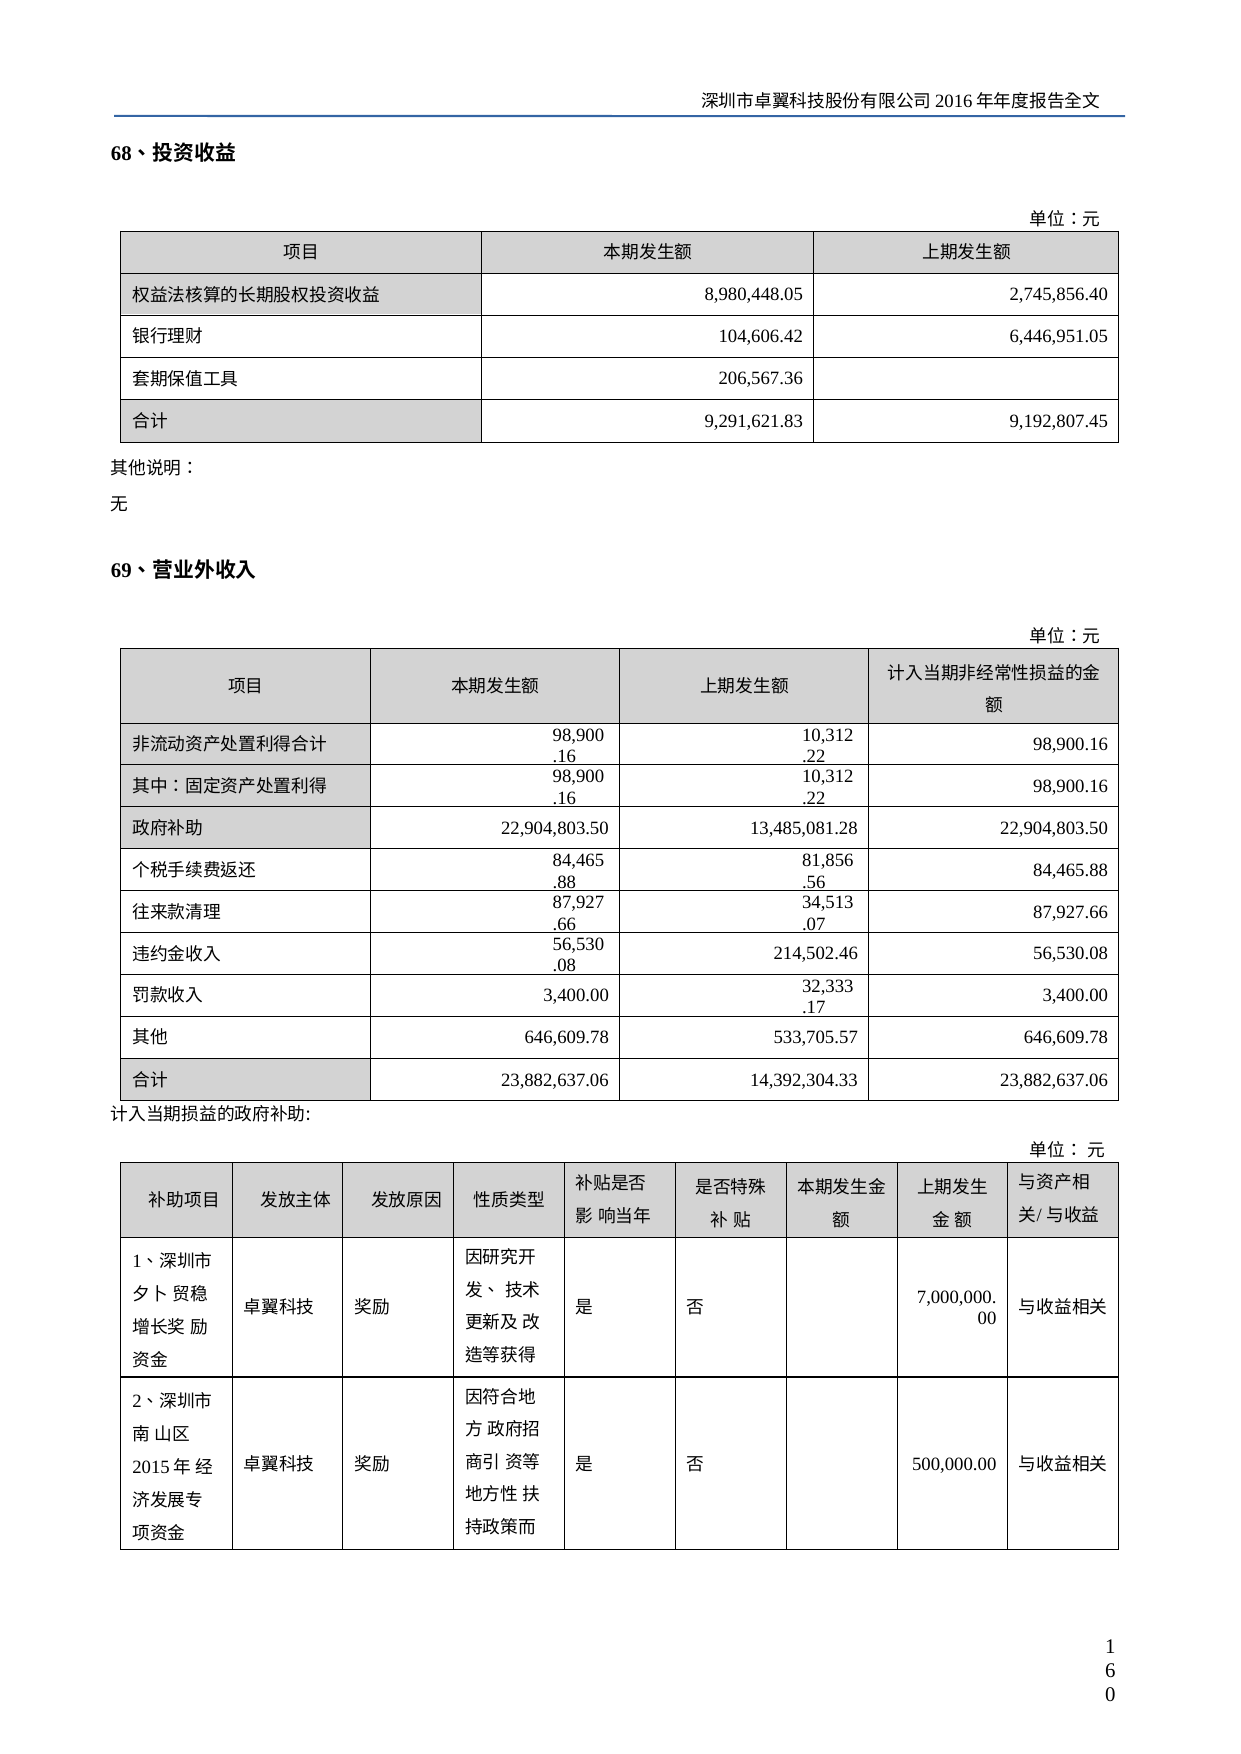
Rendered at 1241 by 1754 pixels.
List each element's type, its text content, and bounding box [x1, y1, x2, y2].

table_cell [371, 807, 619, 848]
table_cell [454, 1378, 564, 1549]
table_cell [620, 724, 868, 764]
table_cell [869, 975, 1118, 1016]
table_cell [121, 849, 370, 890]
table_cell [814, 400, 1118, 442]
text 69、营业外收入 [111, 556, 1129, 584]
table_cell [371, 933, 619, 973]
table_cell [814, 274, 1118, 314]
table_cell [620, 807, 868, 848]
text 单位：元 [1029, 206, 1129, 231]
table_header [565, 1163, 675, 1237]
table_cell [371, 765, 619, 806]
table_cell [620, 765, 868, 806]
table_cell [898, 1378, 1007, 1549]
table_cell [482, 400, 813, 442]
text 68、投资收益 [111, 138, 1129, 167]
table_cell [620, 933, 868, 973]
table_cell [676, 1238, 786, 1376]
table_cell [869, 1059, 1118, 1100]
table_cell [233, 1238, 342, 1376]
text 单位： 元 [1029, 1138, 1129, 1162]
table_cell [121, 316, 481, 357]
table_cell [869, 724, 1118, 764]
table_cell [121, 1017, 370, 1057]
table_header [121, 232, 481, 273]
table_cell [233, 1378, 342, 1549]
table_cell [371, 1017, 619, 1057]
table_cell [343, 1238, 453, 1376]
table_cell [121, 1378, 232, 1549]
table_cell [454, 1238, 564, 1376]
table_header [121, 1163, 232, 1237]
text 单位：元 [1029, 623, 1129, 648]
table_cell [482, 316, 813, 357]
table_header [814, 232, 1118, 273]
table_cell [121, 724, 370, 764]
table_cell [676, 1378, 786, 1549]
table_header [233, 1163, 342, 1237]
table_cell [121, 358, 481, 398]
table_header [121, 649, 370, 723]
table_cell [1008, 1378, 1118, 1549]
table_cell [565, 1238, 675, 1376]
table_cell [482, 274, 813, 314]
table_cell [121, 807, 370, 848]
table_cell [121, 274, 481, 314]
text 无 [111, 492, 1129, 516]
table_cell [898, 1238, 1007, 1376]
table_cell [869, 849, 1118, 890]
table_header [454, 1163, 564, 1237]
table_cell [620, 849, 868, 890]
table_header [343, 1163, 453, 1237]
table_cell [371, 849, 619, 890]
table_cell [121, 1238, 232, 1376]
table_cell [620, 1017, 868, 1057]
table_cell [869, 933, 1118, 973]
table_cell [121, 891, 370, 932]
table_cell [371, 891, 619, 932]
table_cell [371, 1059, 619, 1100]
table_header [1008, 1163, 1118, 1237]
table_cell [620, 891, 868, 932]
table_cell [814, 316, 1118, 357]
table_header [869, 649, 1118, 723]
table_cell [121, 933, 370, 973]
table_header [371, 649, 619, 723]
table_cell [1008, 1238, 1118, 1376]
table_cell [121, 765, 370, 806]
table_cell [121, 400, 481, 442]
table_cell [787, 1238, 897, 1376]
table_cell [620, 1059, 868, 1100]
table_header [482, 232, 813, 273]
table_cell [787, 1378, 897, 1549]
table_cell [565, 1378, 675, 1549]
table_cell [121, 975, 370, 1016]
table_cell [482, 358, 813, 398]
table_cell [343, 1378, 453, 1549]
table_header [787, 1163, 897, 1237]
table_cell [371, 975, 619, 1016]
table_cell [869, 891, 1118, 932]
text 其他说明： [111, 455, 1129, 479]
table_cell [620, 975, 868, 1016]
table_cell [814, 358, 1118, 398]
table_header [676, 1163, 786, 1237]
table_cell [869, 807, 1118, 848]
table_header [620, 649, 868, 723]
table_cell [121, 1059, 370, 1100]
text 计入当期损益的政府补助: [111, 1101, 1129, 1125]
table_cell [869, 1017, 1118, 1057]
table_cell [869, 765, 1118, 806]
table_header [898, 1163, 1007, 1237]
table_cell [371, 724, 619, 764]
